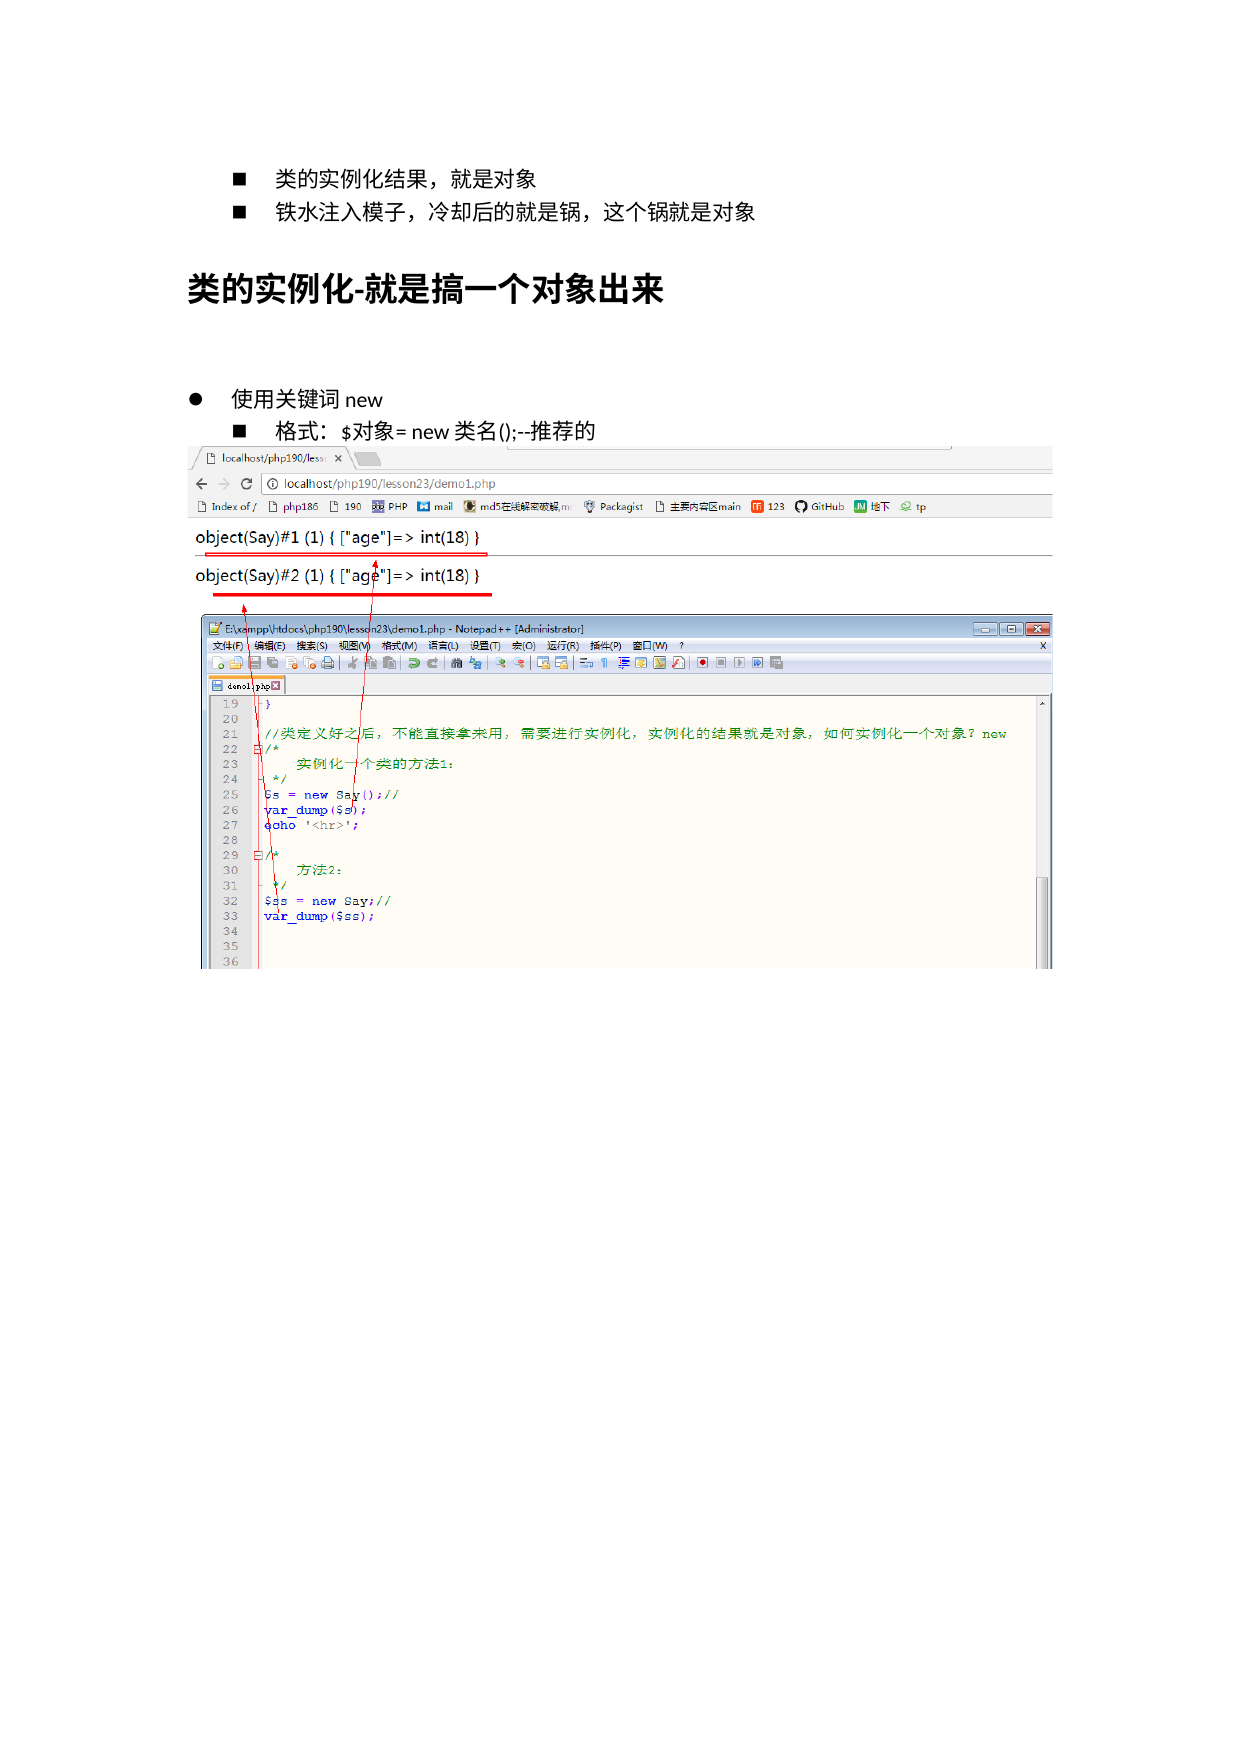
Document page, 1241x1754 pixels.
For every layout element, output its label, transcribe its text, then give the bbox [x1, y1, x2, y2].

subtitle 类的实例化-就是搞一个对象出来 [187, 254, 1053, 319]
list 铁水注入模子，冷却后的就是锅，这个锅就是对象 [231, 194, 1053, 227]
list 格式：$对象= new 类名();--推荐的 [231, 414, 1053, 446]
list 类的实例化结果，就是对象 [231, 162, 1053, 194]
list 使用关键词new [187, 381, 1053, 414]
picture [187, 446, 1053, 969]
